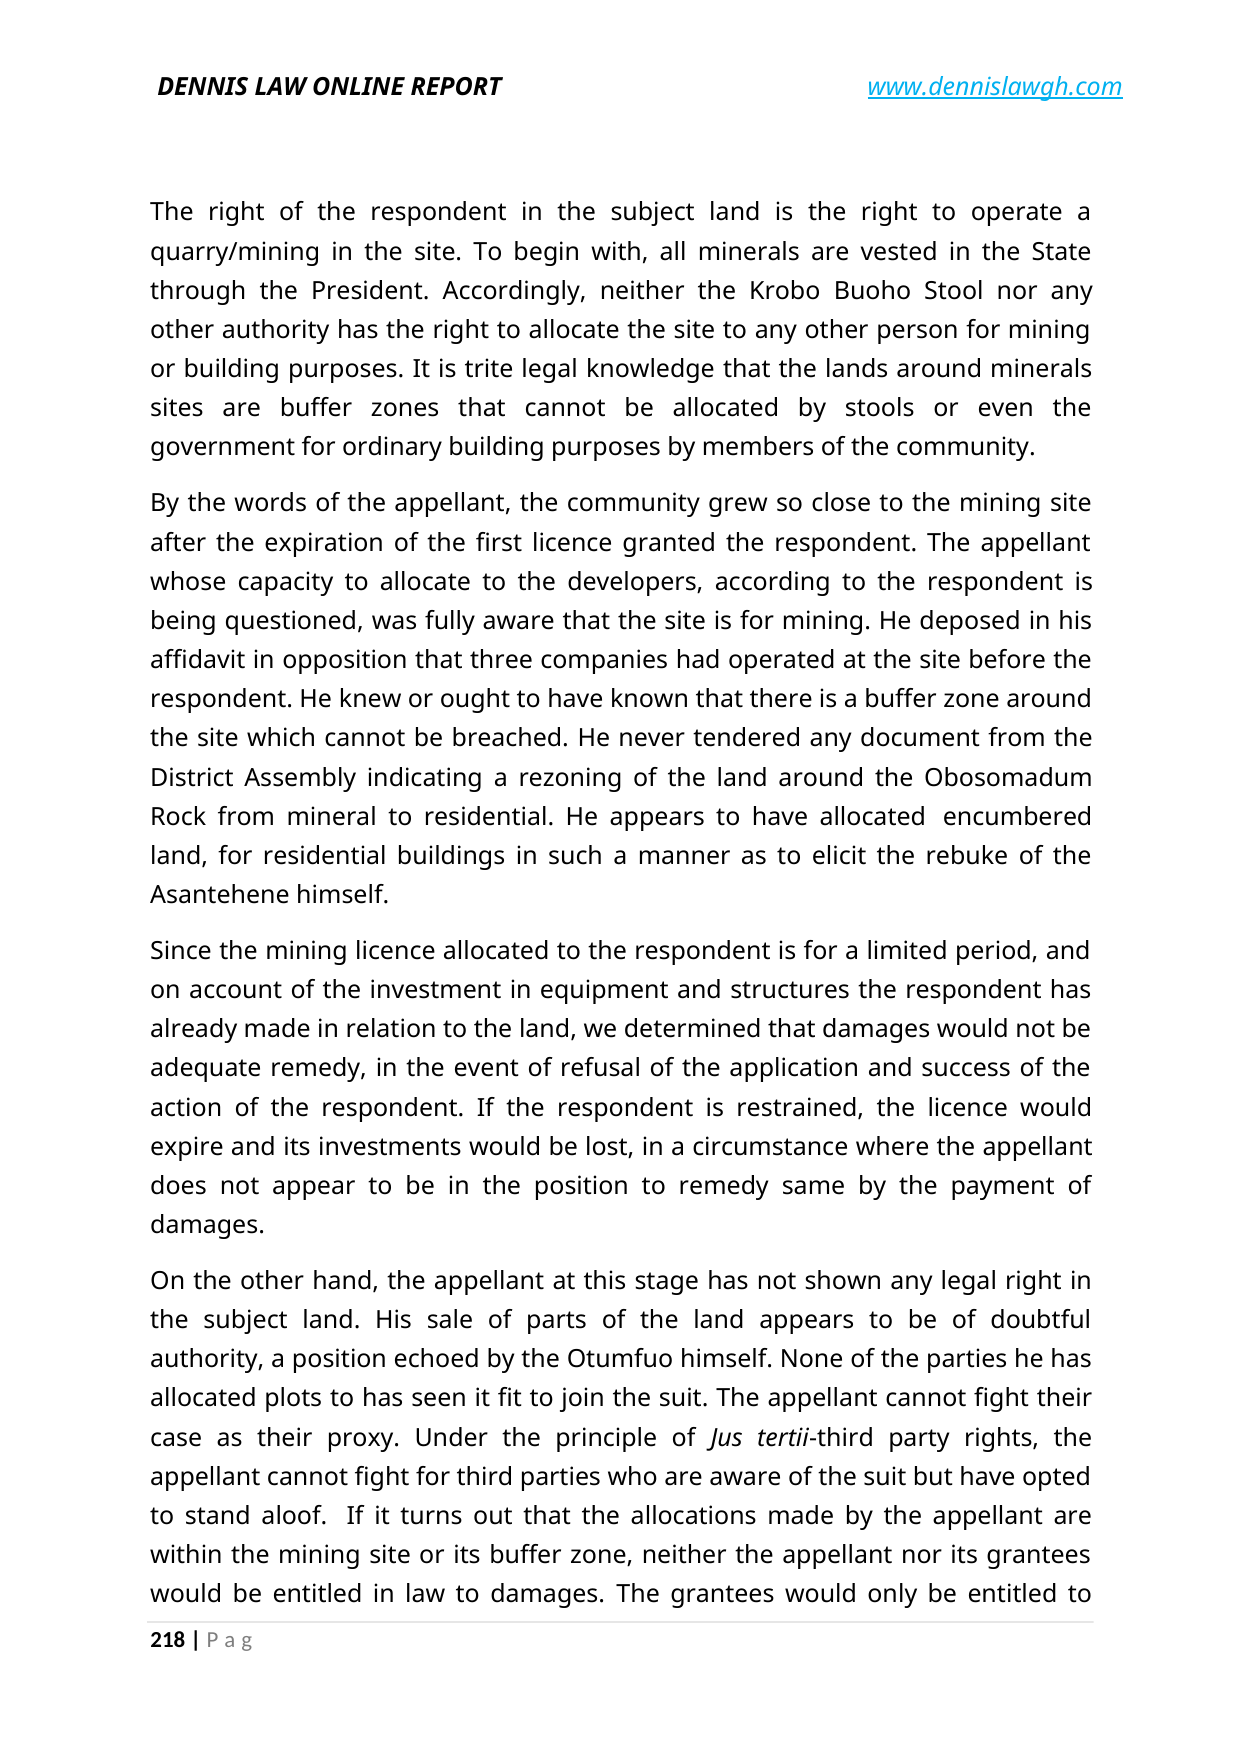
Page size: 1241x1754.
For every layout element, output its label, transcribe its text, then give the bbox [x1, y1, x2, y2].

text By the words of the appellant, the community grew so close to the mining site after the expiration of the first licence granted the respondent. The appellant whose capacity to allocate to the developers, according to the respondent is being questioned, was fully aware that the site is for mining. He deposed in his affidavit in opposition that three companies had operated at the site before the respondent. He knew or ought to have known that there is a buffer zone around the site which cannot be breached. He never tendered any document from the District Assembly indicating a rezoning of the land around the Obosomadum Rock from mineral to residential. He appears to have allocated encumbered land, for residential buildings in such a manner as to elicit the rebuke of the Asantehene himself. [150, 485, 1093, 911]
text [150, 1262, 1093, 1610]
text Since the mining licence allocated to the respondent is for a limited period, and on account of the investment in equipment and structures the respondent has already made in relation to the land, we determined that damages would not be adequate remedy, in the event of refusal of the application and success of the action of the respondent. If the respondent is restrained, the licence would expire and its investments would be lost, in a circumstance where the appellant does not appear to be in the position to remedy same by the payment of damages. [150, 932, 1093, 1241]
text The right of the respondent in the subject land is the right to operate a quarry/mining in the site. To begin with, all minerals are vested in the State through the President. Accordingly, neither the Krobo Buoho Stool nor any other authority has the right to allocate the site to any other person for mining or building purposes. It is trite legal knowledge that the lands around minerals sites are buffer zones that cannot be allocated by stools or even the government for ordinary building purposes by members of the community. [150, 194, 1093, 463]
